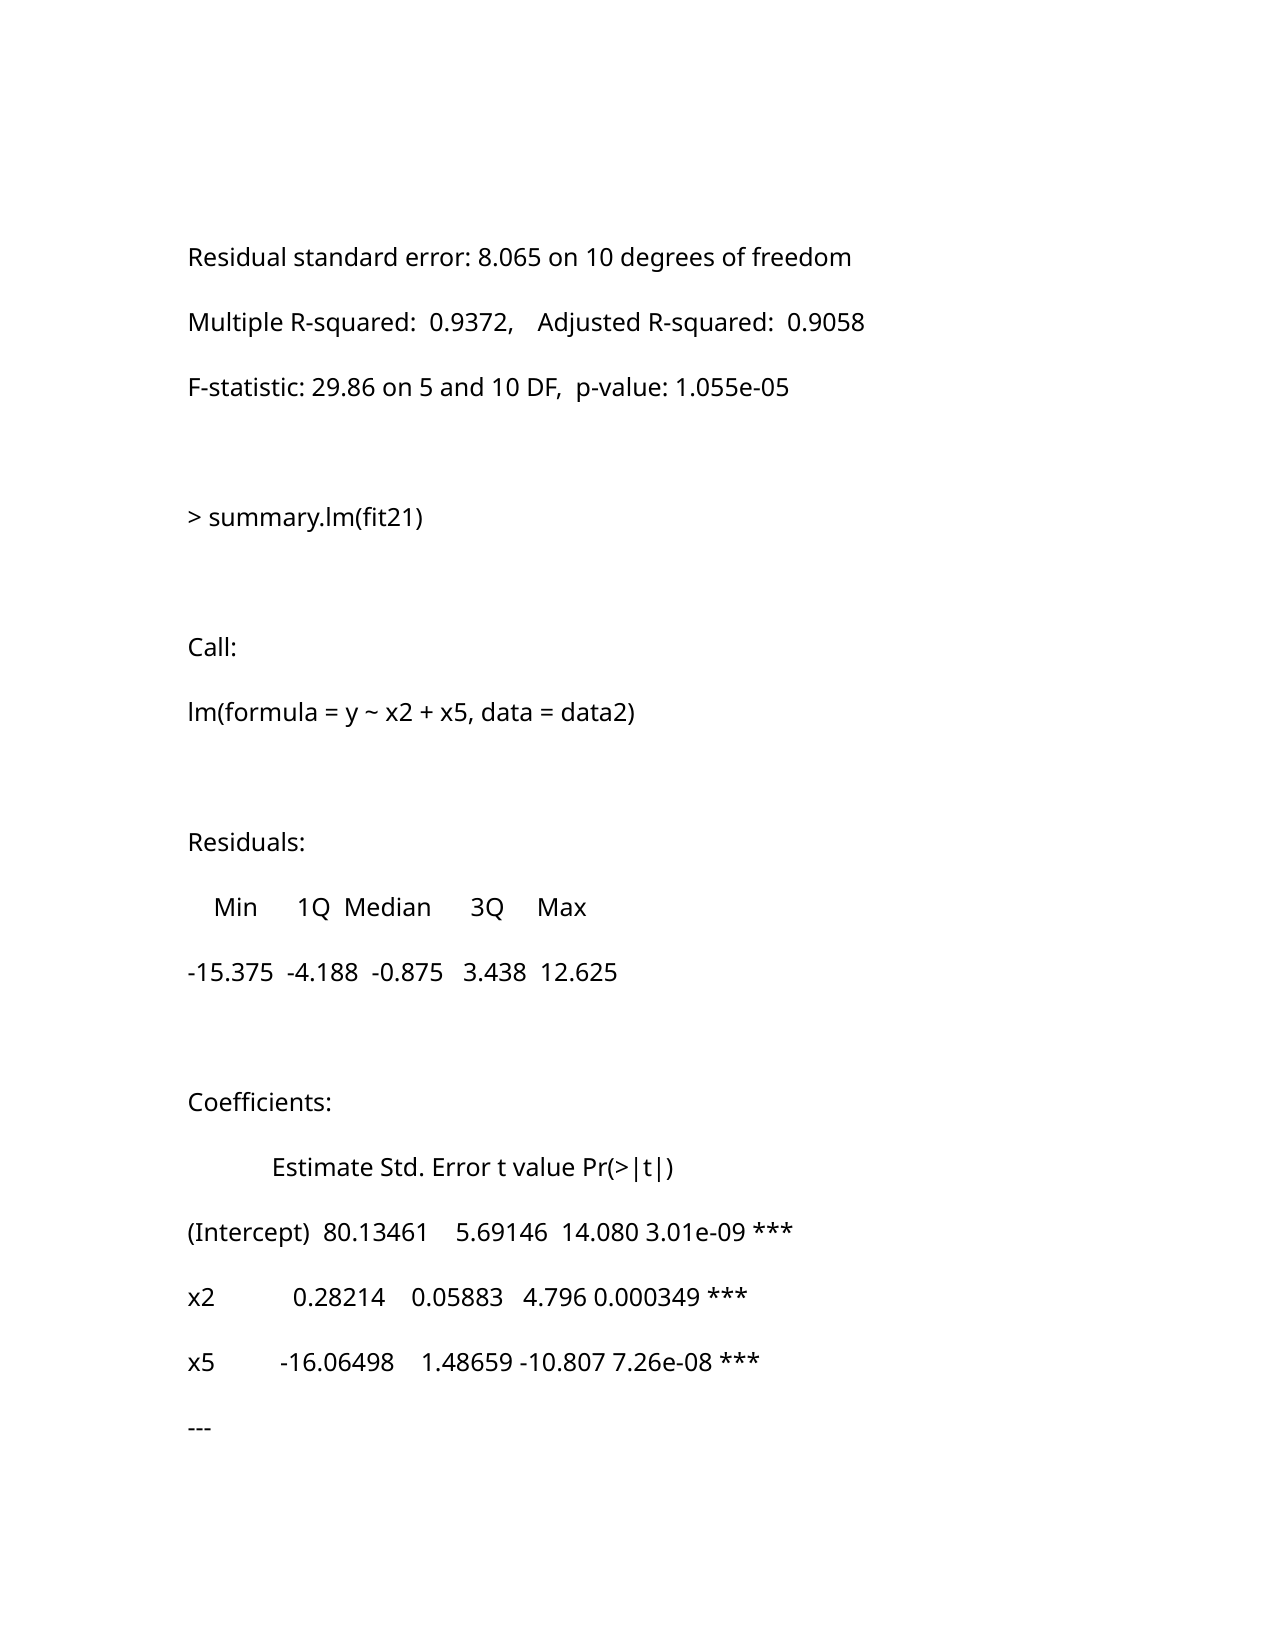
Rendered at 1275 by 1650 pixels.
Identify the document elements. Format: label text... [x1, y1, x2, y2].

text Multiple R-squared: 0.9372, Adjusted R-squared: 0.9058 [187, 289, 1087, 354]
text Residual standard error: 8.065 on 10 degrees of freedom [187, 224, 1087, 289]
text x2 0.28214 0.05883 4.796 0.000349 *** [187, 1264, 1087, 1329]
text F-statistic: 29.86 on 5 and 10 DF, p-value: 1.055e-05 [187, 354, 1087, 419]
text Coefficients: [187, 1069, 1087, 1134]
text --- [187, 1394, 1087, 1459]
text Estimate Std. Error t value Pr(>|t|) [187, 1134, 1087, 1199]
text x5 -16.06498 1.48659 -10.807 7.26e-08 *** [187, 1329, 1087, 1394]
text Min 1Q Median 3Q Max [187, 874, 1087, 939]
text lm(formula = y ~ x2 + x5, data = data2) [187, 679, 1087, 744]
text > summary.lm(fit21) [187, 484, 1087, 549]
text -15.375 -4.188 -0.875 3.438 12.625 [187, 939, 1087, 1004]
text Residuals: [187, 809, 1087, 874]
text Call: [187, 614, 1087, 679]
text (Intercept) 80.13461 5.69146 14.080 3.01e-09 *** [187, 1199, 1087, 1264]
